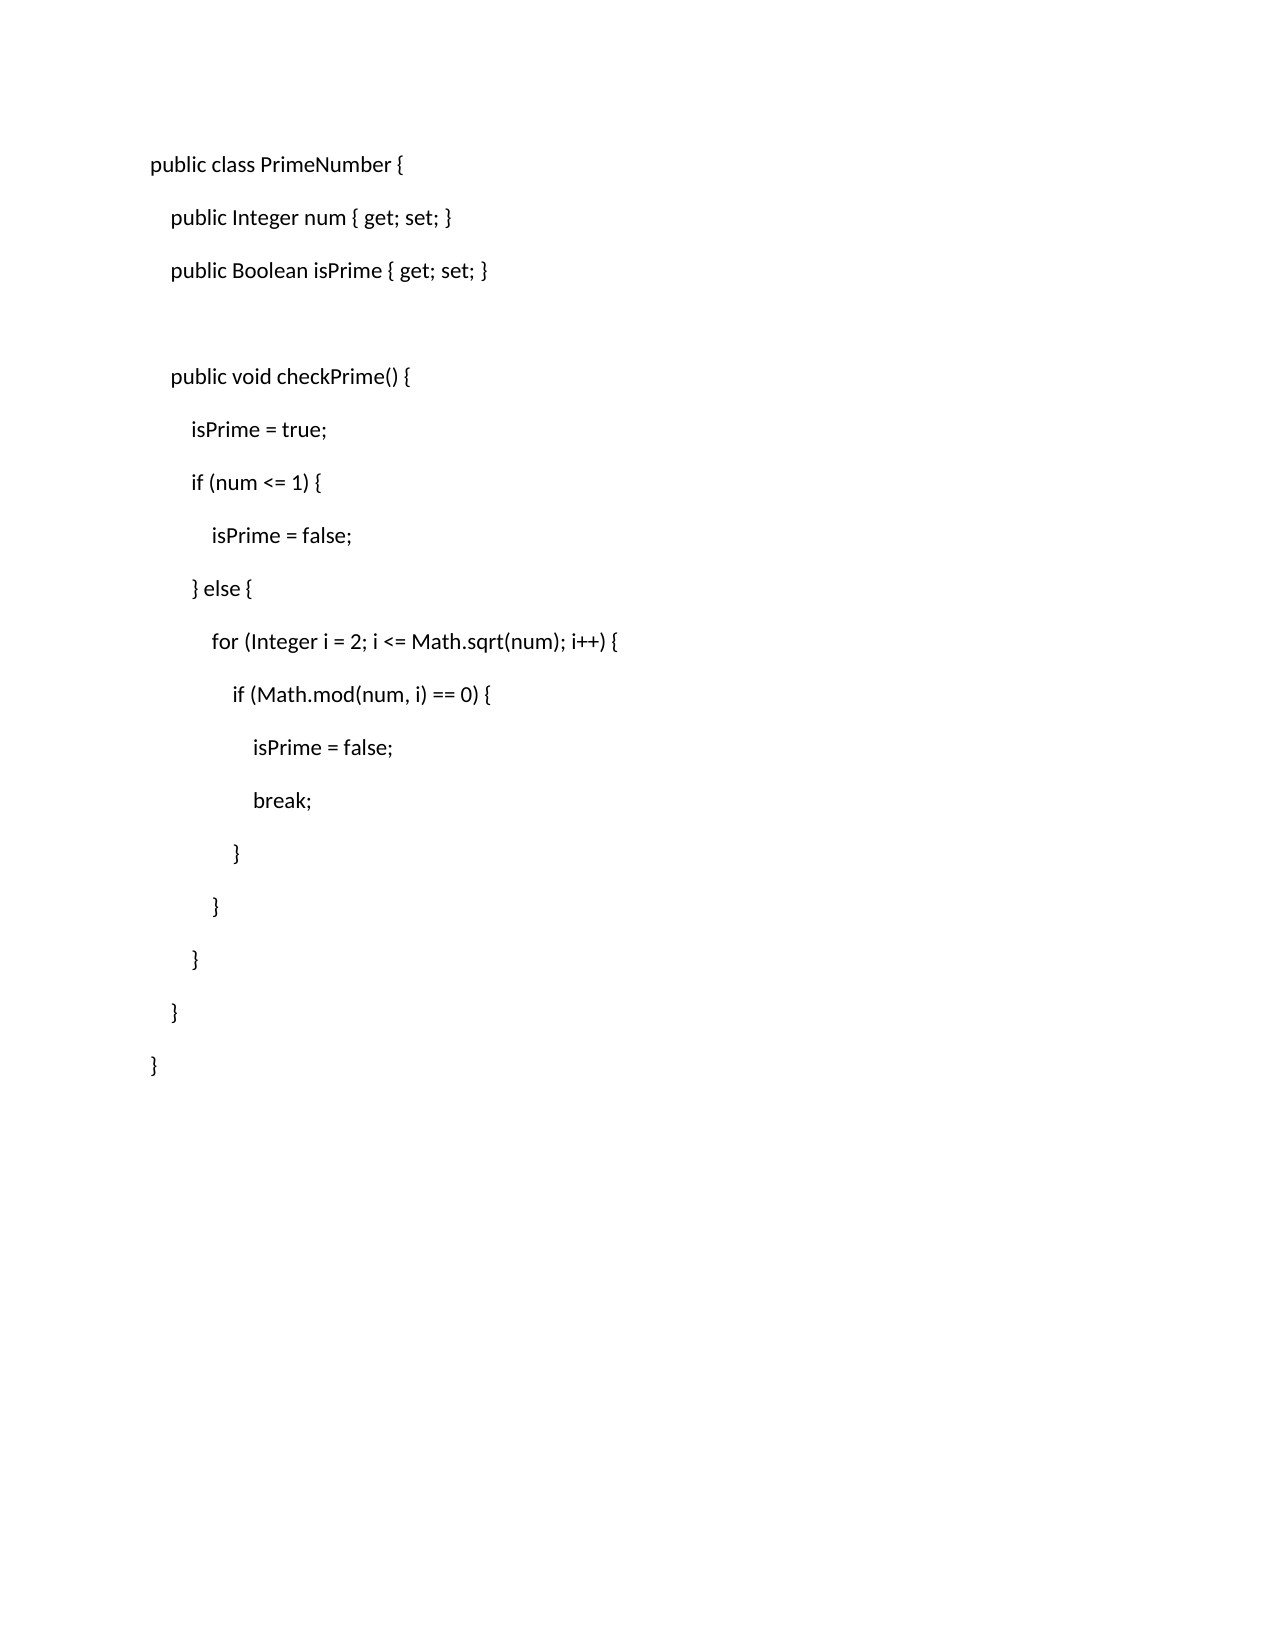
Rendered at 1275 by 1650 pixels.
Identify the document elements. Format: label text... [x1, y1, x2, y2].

text isPrime = true; [150, 415, 1125, 443]
text isPrime = false; [150, 521, 1125, 549]
text public Integer num { get; set; } [150, 203, 1125, 231]
text if (Math.mod(num, i) == 0) { [150, 680, 1125, 708]
text for (Integer i = 2; i <= Math.sqrt(num); i++) { [150, 627, 1125, 655]
text } [150, 945, 1125, 973]
text if (num <= 1) { [150, 468, 1125, 496]
text public Boolean isPrime { get; set; } [150, 256, 1125, 284]
text public void checkPrime() { [150, 362, 1125, 390]
text } else { [150, 574, 1125, 602]
text } [150, 998, 1125, 1026]
text } [150, 1051, 1125, 1079]
text } [150, 839, 1125, 867]
text } [150, 892, 1125, 920]
text isPrime = false; [150, 733, 1125, 761]
text public class PrimeNumber { [150, 150, 1125, 178]
text break; [150, 786, 1125, 814]
